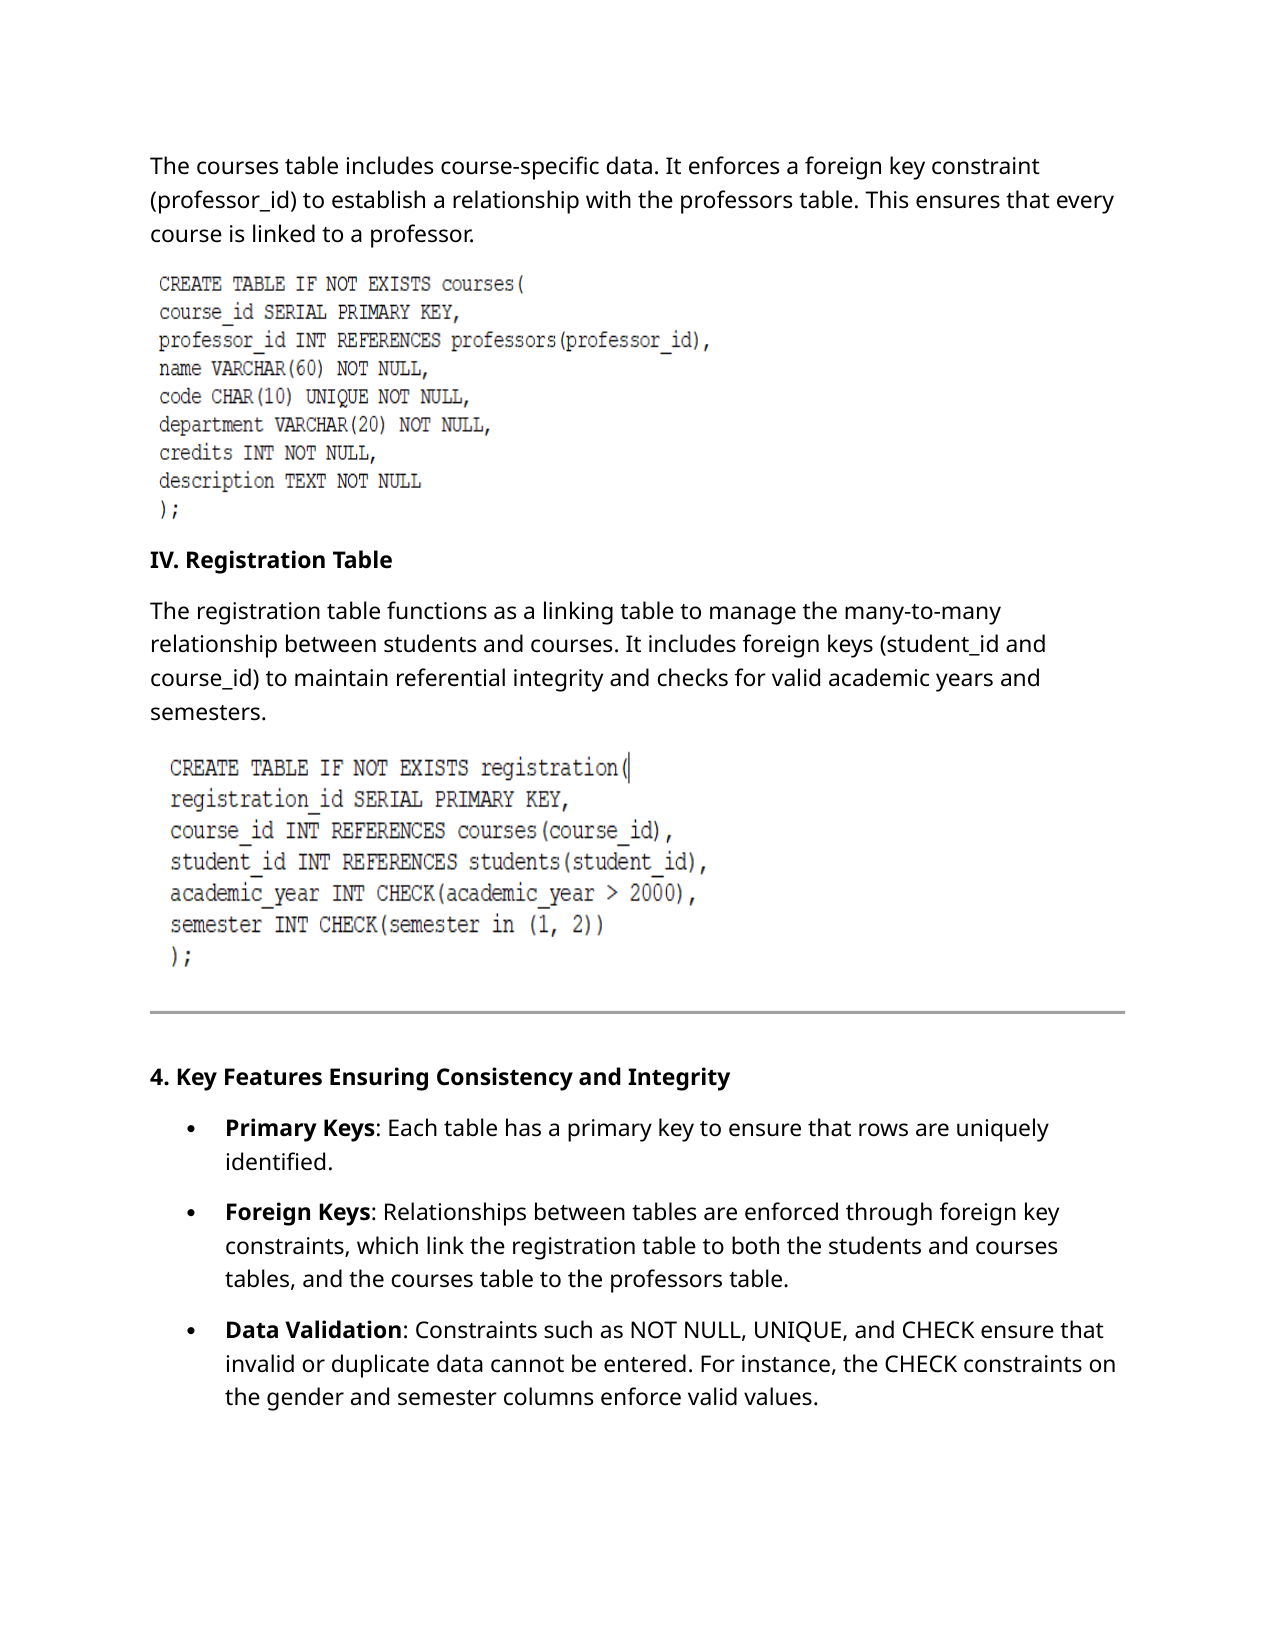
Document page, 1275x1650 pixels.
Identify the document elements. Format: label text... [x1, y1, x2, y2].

text The registration table functions as a linking table to manage the many-to-many relationship between students and courses. It includes foreign keys (student_id and course_id) to maintain referential integrity and checks for valid academic years and semesters. [150, 595, 1125, 727]
text IV. Registration Table [150, 544, 1125, 576]
picture [150, 267, 750, 526]
picture [150, 746, 782, 992]
text The courses table includes course-specific data. It enforces a foreign key constraint (professor_id) to establish a relationship with the professors table. This ensures that every course is linked to a professor. [150, 150, 1125, 249]
text 4. Key Features Ensuring Consistency and Integrity [150, 1061, 1125, 1092]
list Data Validation: Constraints such as NOT NULL, UNIQUE, and CHECK ensure that invalid or duplicate data cannot be entered. For instance, the CHECK constraints on the gender and semester columns enforce valid values. [187, 1314, 1125, 1412]
list Primary Keys: Each table has a primary key to ensure that rows are uniquely identified. [187, 1112, 1125, 1177]
list Foreign Keys: Relationships between tables are enforced through foreign key constraints, which link the registration table to both the students and courses tables, and the courses table to the professors table. [187, 1196, 1125, 1294]
